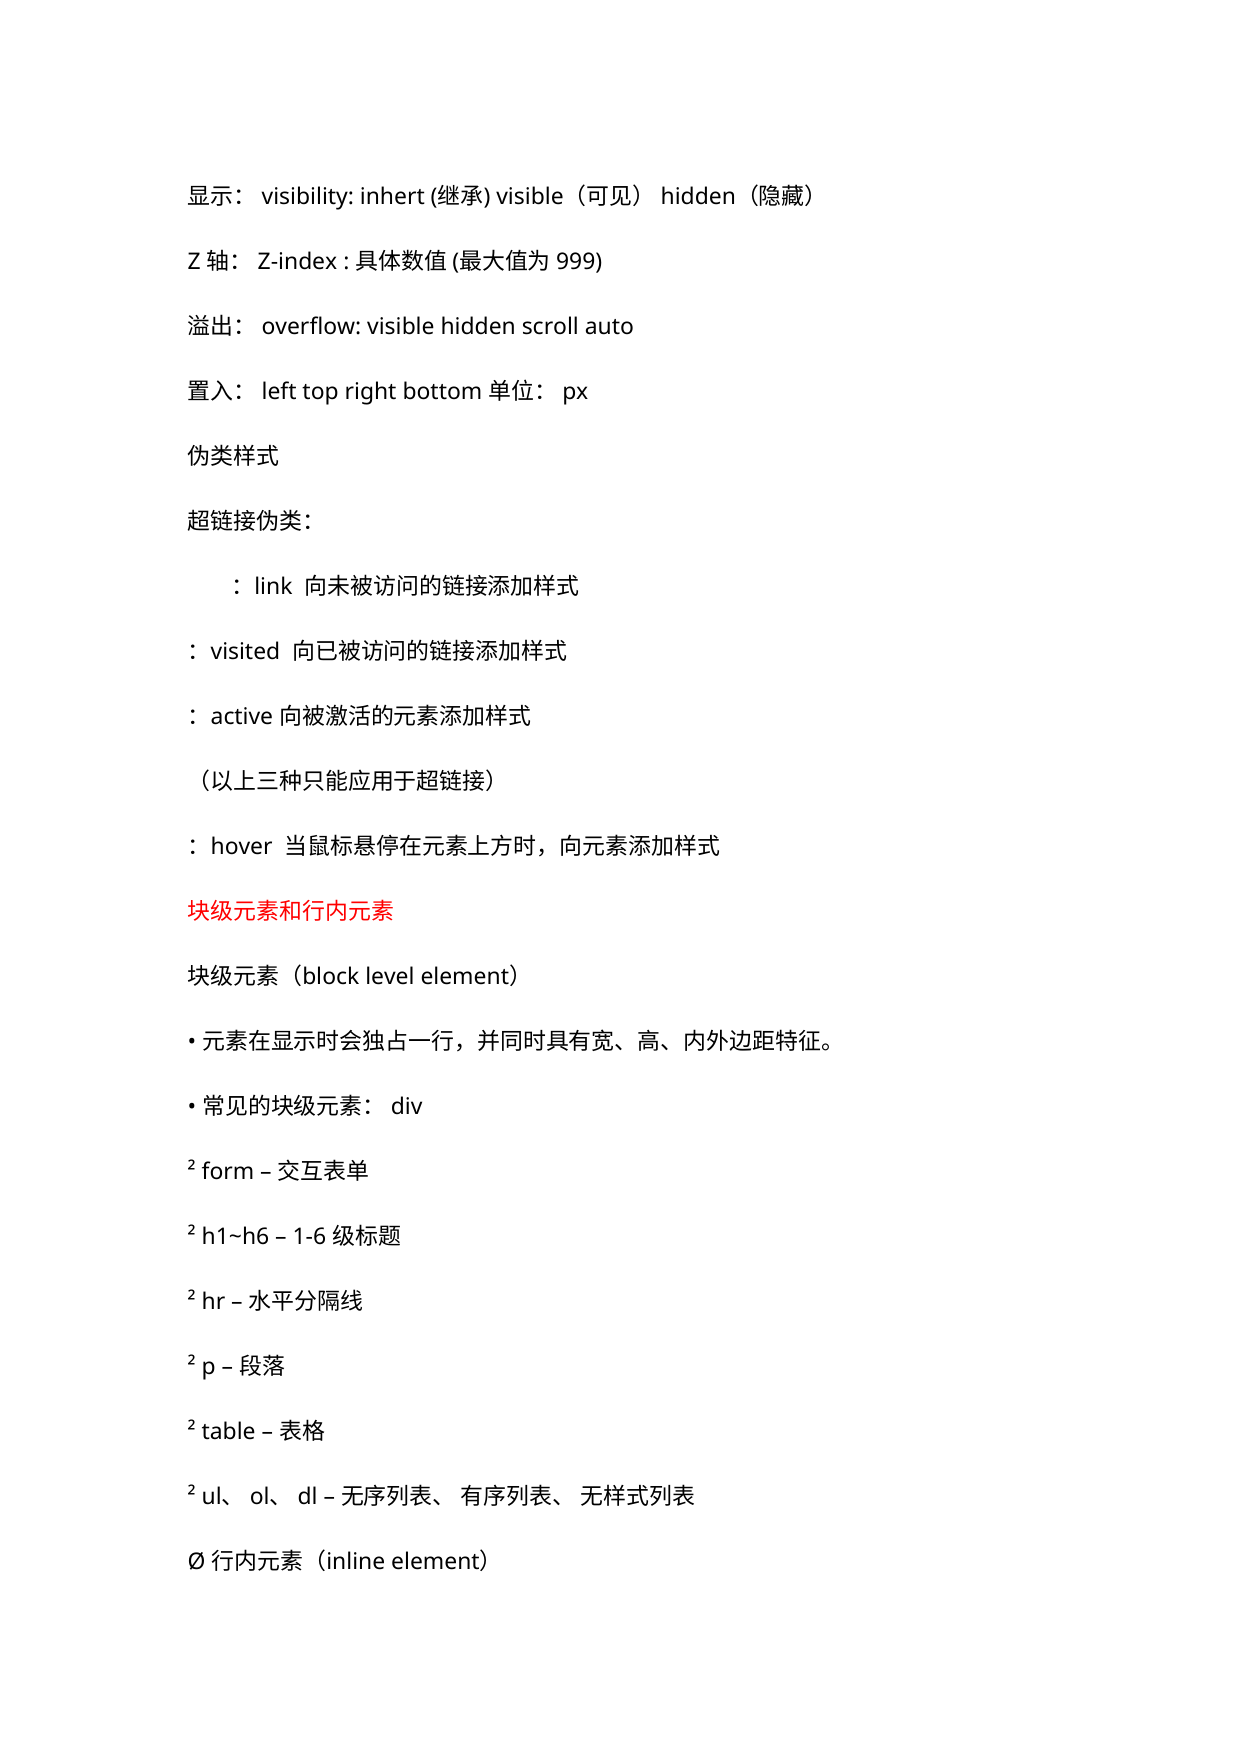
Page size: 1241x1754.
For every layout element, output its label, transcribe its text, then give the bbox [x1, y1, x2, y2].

text （以上三种只能应用于超链接） [187, 747, 1053, 812]
text 块级元素（block level element） [187, 942, 1053, 1007]
text ² h1~h6 – 1-6 级标题 [187, 1202, 1053, 1267]
text ：active 向被激活的元素添加样式 [187, 682, 1053, 747]
text 伪类样式 [187, 422, 1053, 487]
text Z 轴： Z-index : 具体数值 (最大值为 999) [187, 227, 1053, 292]
text • 常见的块级元素： div [187, 1072, 1053, 1137]
text ：hover 当鼠标悬停在元素上方时，向元素添加样式 [187, 812, 1053, 877]
text ² table – 表格 [187, 1397, 1053, 1462]
text ² p – 段落 [187, 1332, 1053, 1397]
text ：visited 向已被访问的链接添加样式 [187, 617, 1053, 682]
text • 元素在显示时会独占一行，并同时具有宽、高、内外边距特征。 [187, 1007, 1053, 1072]
text 溢出： overflow: visible hidden scroll auto [187, 292, 1053, 357]
text 显示： visibility: inhert (继承) visible（可见） hidden（隐藏） [187, 162, 1053, 227]
text ：link 向未被访问的链接添加样式 [187, 552, 1053, 617]
text ² form – 交互表单 [187, 1137, 1053, 1202]
text ² ul、 ol、 dl – 无序列表、 有序列表、 无样式列表 [187, 1462, 1053, 1527]
text 置入： left top right bottom 单位： px [187, 357, 1053, 422]
text 块级元素和行内元素 [187, 877, 1053, 942]
text Ø 行内元素（inline element） [187, 1527, 1053, 1592]
text 超链接伪类： [187, 487, 1053, 552]
text ² hr – 水平分隔线 [187, 1267, 1053, 1332]
